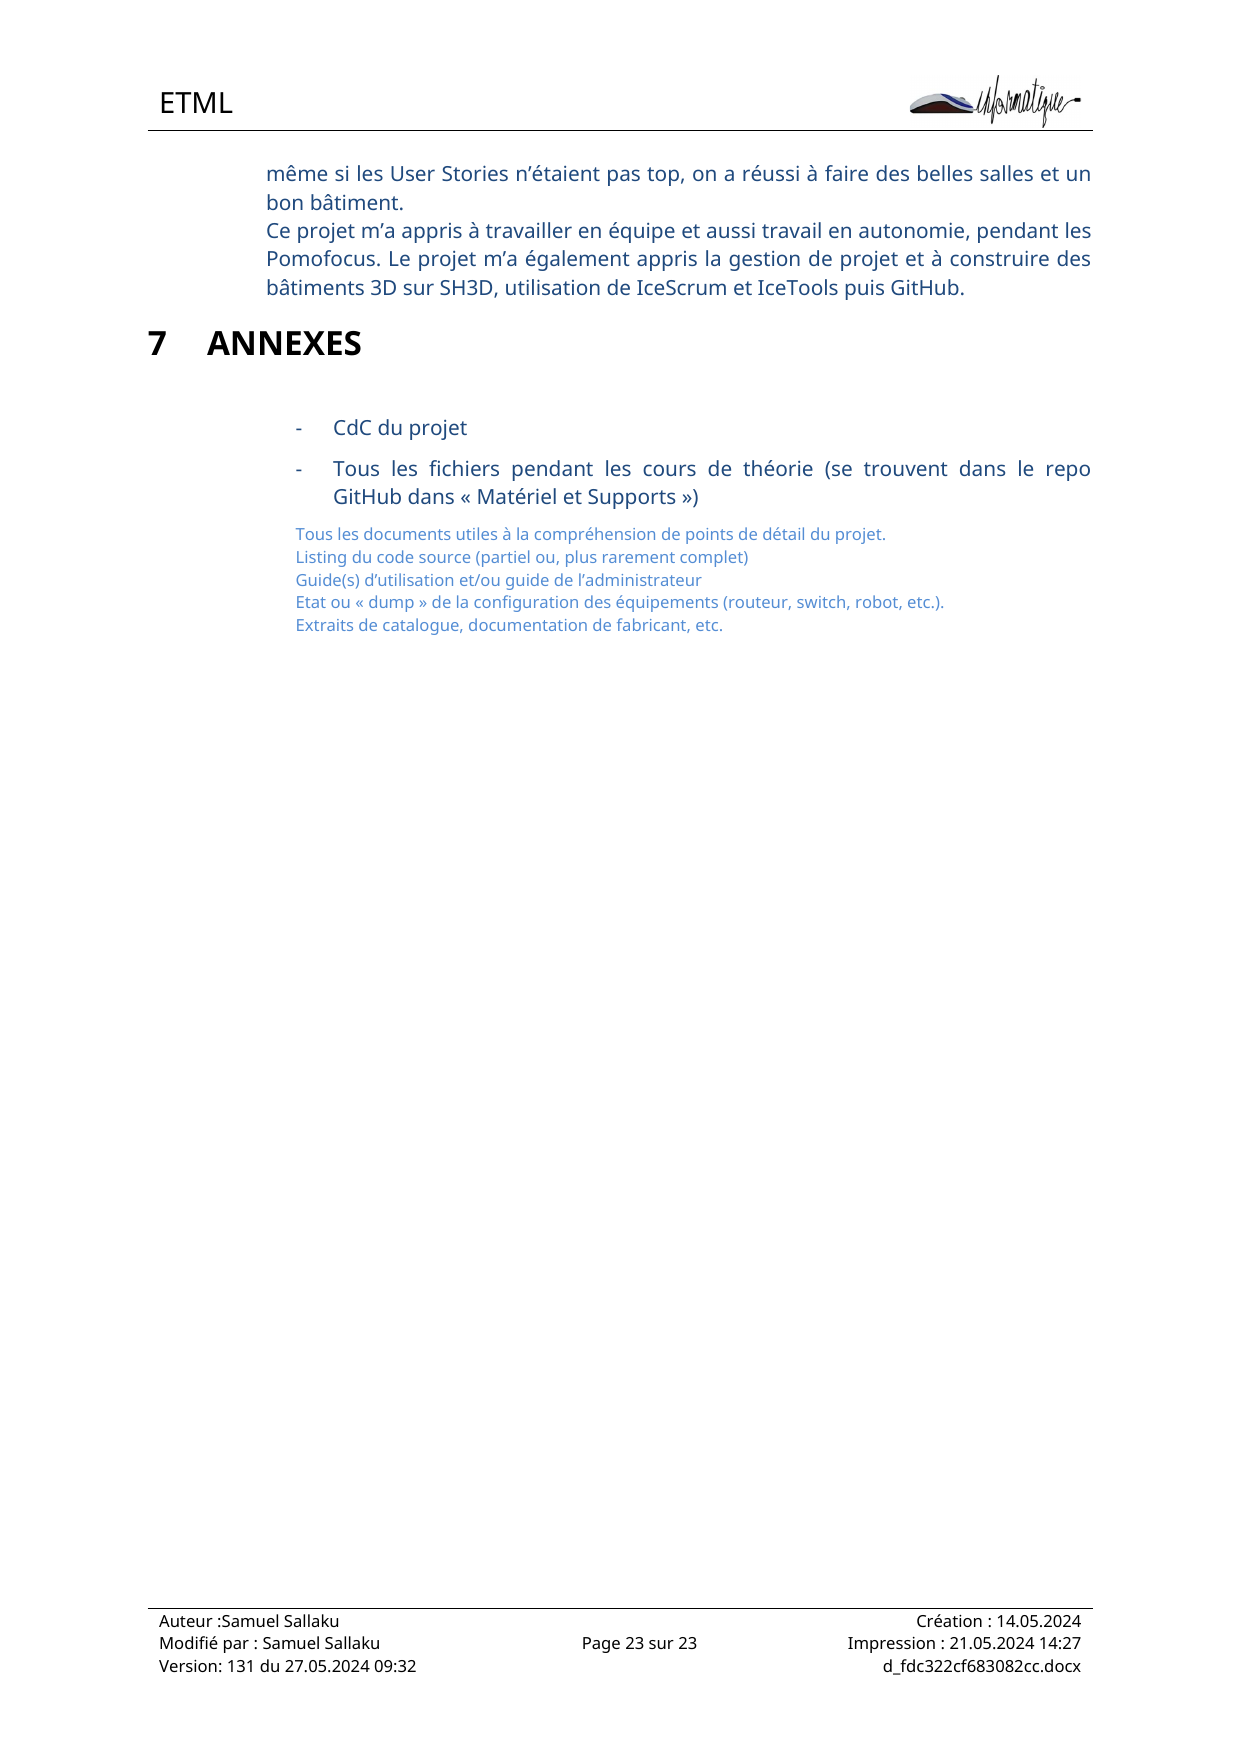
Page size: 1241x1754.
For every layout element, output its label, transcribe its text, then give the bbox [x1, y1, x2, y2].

text Tous les documents utiles à la compréhension de points de détail du projet. [295, 523, 1092, 546]
list CdC du projet [295, 413, 1092, 441]
text Etat ou « dump » de la configuration des équipements (routeur, switch, robot, etc.). [295, 591, 1092, 614]
text Ce projet m’a appris à travailler en équipe et aussi travail en autonomie, pendant les Pomofocus. Le projet m’a également appris la gestion de projet et à construire des bâtiments 3D sur SH3D, utilisation de IceScrum et IceTools puis GitHub. [266, 216, 1092, 301]
subtitle Annexes [148, 320, 1092, 366]
text Extraits de catalogue, documentation de fabricant, etc. [295, 614, 1092, 637]
list Tous les fichiers pendant les cours de théorie (se trouvent dans le repo GitHub dans « Matériel et Supports ») [295, 454, 1092, 511]
picture [909, 75, 1082, 128]
text Guide(s) d’utilisation et/ou guide de l’administrateur [295, 568, 1092, 591]
text Listing du code source (partiel ou, plus rarement complet) [295, 546, 1092, 568]
